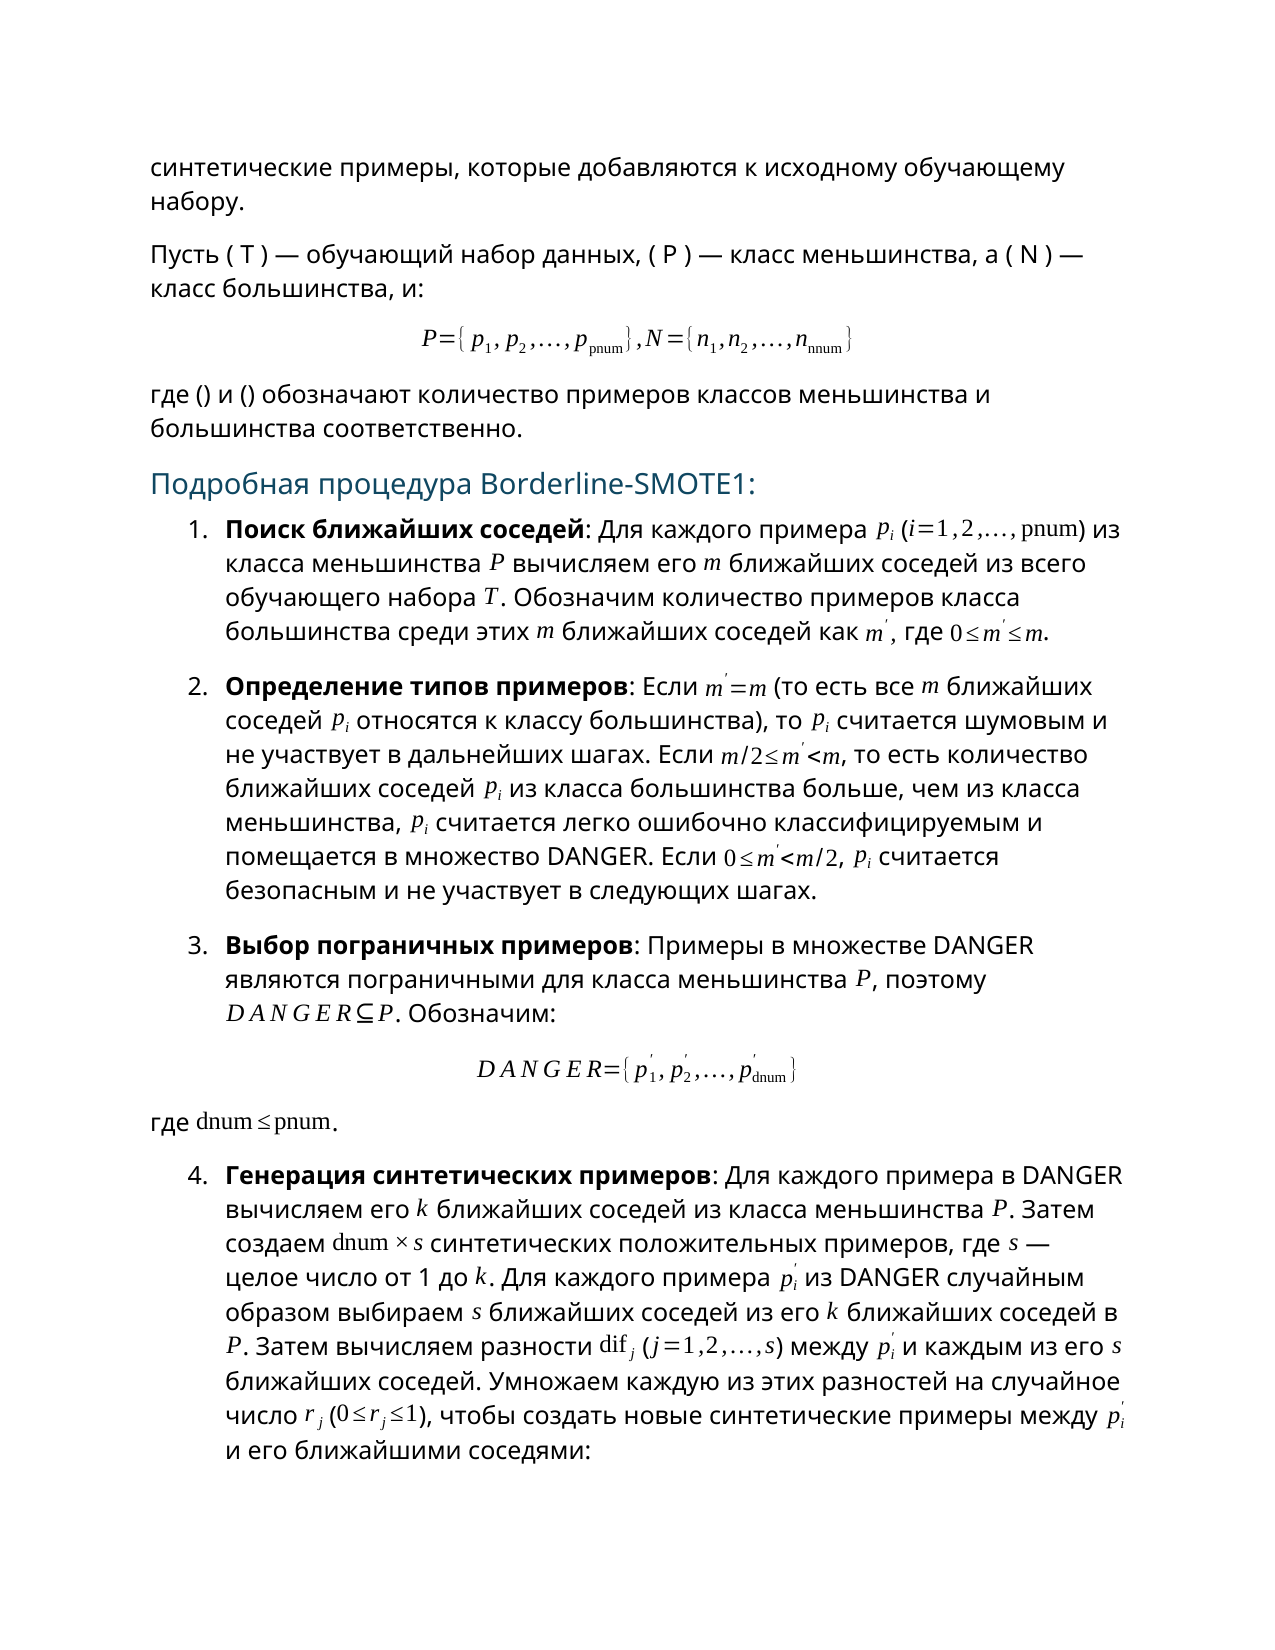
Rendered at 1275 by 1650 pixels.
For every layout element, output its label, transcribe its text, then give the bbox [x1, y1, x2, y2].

list Поиск ближайших соседей: Для каждого примера () из класса меньшинства вычисляем его ближайших соседей из всего обучающего набора . Обозначим количество примеров класса большинства среди этих ближайших соседей как где . [187, 511, 1125, 648]
text Пусть ( T ) — обучающий набор данных, ( P ) — класс меньшинства, а ( N ) — класс большинства, и: [150, 237, 1125, 305]
list Генерация синтетических примеров: Для каждого примера в DANGER вычисляем его ближайших соседей из класса меньшинства . Затем создаем синтетических положительных примеров, где — целое число от 1 до . Для каждого примера из DANGER случайным образом выбираем ближайших соседей из его ближайших соседей в . Затем вычисляем разности () между и каждым из его ближайших соседей. Умножаем каждую из этих разностей на случайное число (), чтобы создать новые синтетические примеры между и его ближайшими соседями: [187, 1157, 1125, 1466]
list Выбор пограничных примеров: Примеры в множестве DANGER являются пограничными для класса меньшинства , поэтому . Обозначим: [187, 928, 1125, 1030]
subtitle Подробная процедура Borderline-SMOTE1: [150, 463, 1125, 503]
text где () и () обозначают количество примеров классов меньшинства и большинства соответственно. [150, 377, 1125, 445]
text где . [150, 1104, 1125, 1138]
list Определение типов примеров: Если (то есть все ближайших соседей относятся к классу большинства), то считается шумовым и не участвует в дальнейших шагах. Если , то есть количество ближайших соседей из класса большинства больше, чем из класса меньшинства, считается легко ошибочно классифицируемым и помещается в множество DANGER. Если , считается безопасным и не участвует в следующих шагах. [187, 668, 1125, 907]
